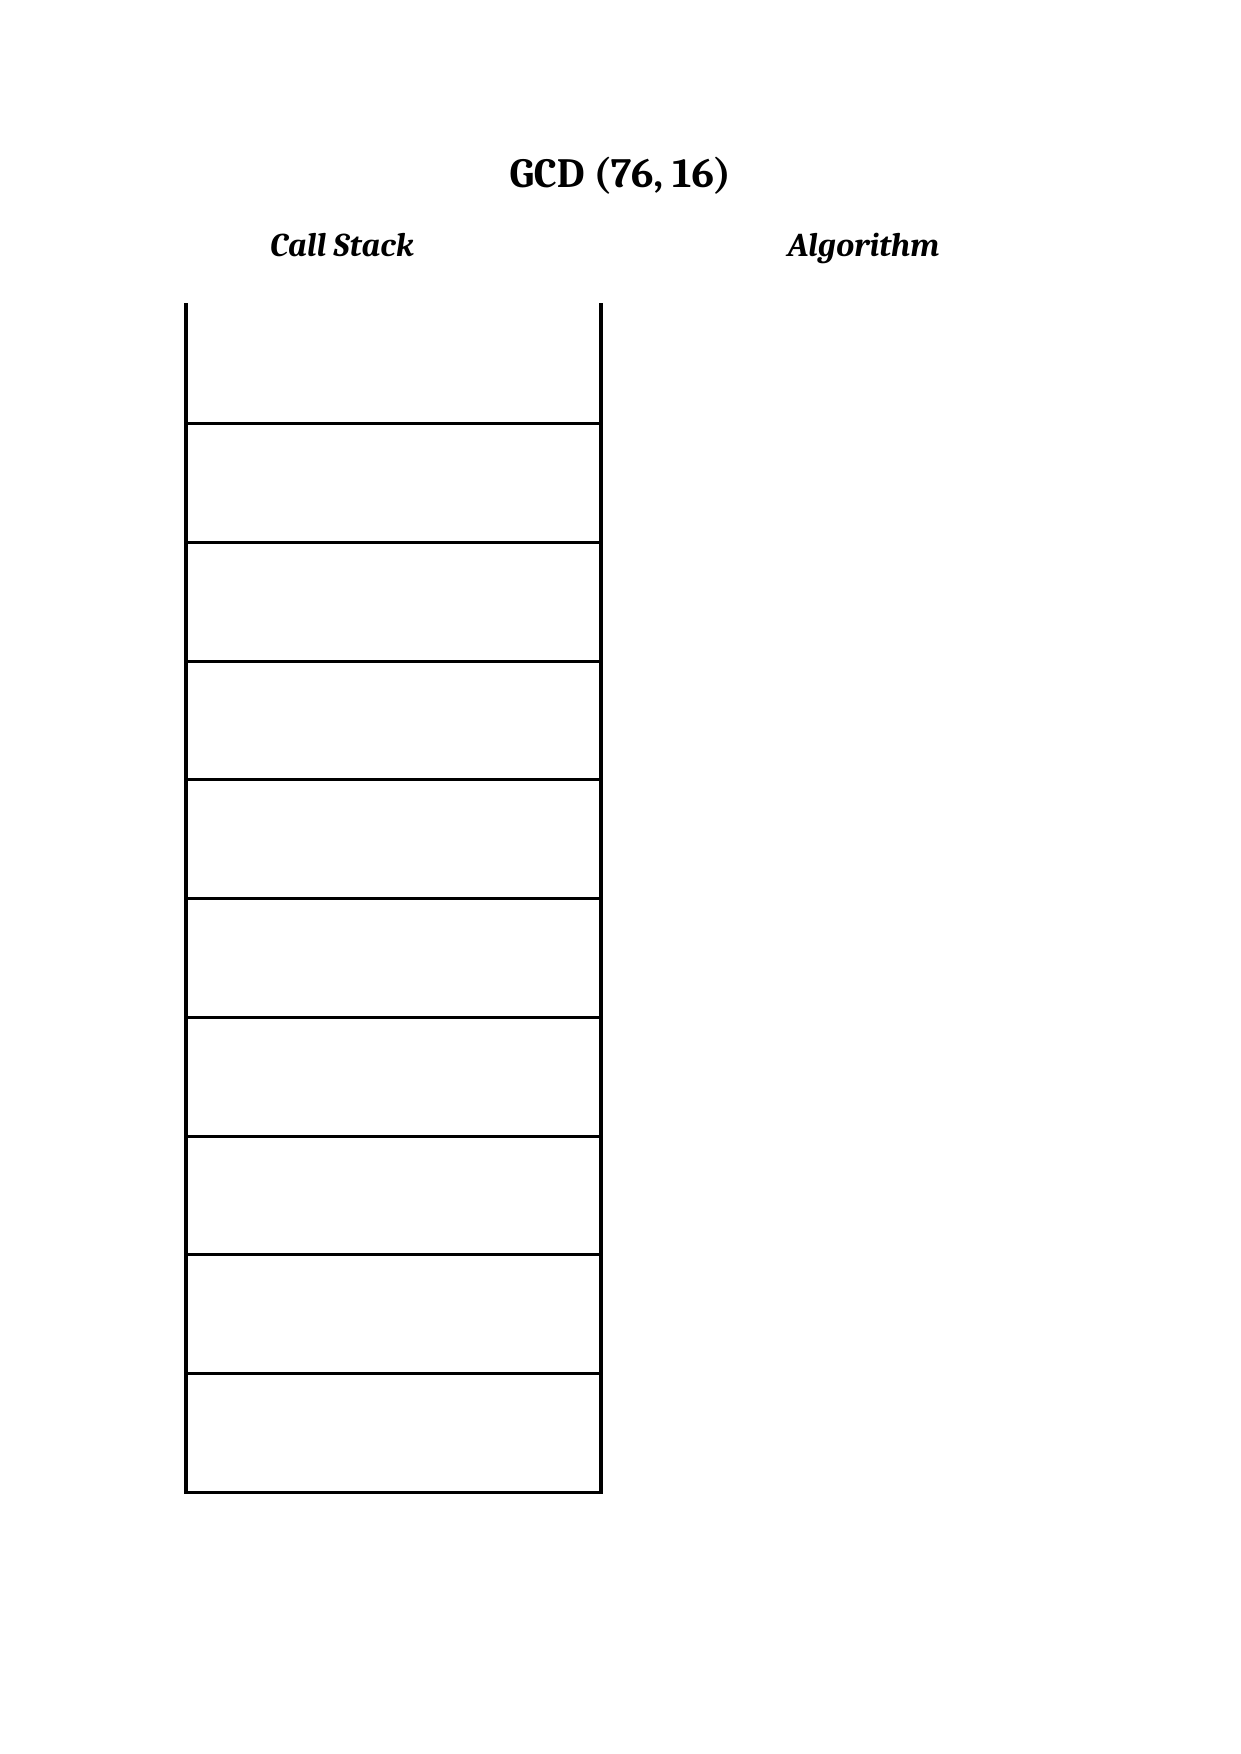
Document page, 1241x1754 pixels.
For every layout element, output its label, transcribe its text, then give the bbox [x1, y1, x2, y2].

table_cell [188, 1019, 599, 1134]
table_cell [188, 900, 599, 1016]
table_cell [188, 544, 599, 659]
table_cell [188, 1256, 599, 1372]
table_cell [188, 663, 599, 778]
table_cell [188, 1375, 599, 1491]
text GCD (76, 16) [187, 150, 1053, 198]
table_header [188, 303, 599, 422]
text Call Stack Algorithm [187, 227, 1053, 265]
table_cell [188, 425, 599, 541]
table_cell [188, 781, 599, 897]
table_cell [188, 1138, 599, 1253]
